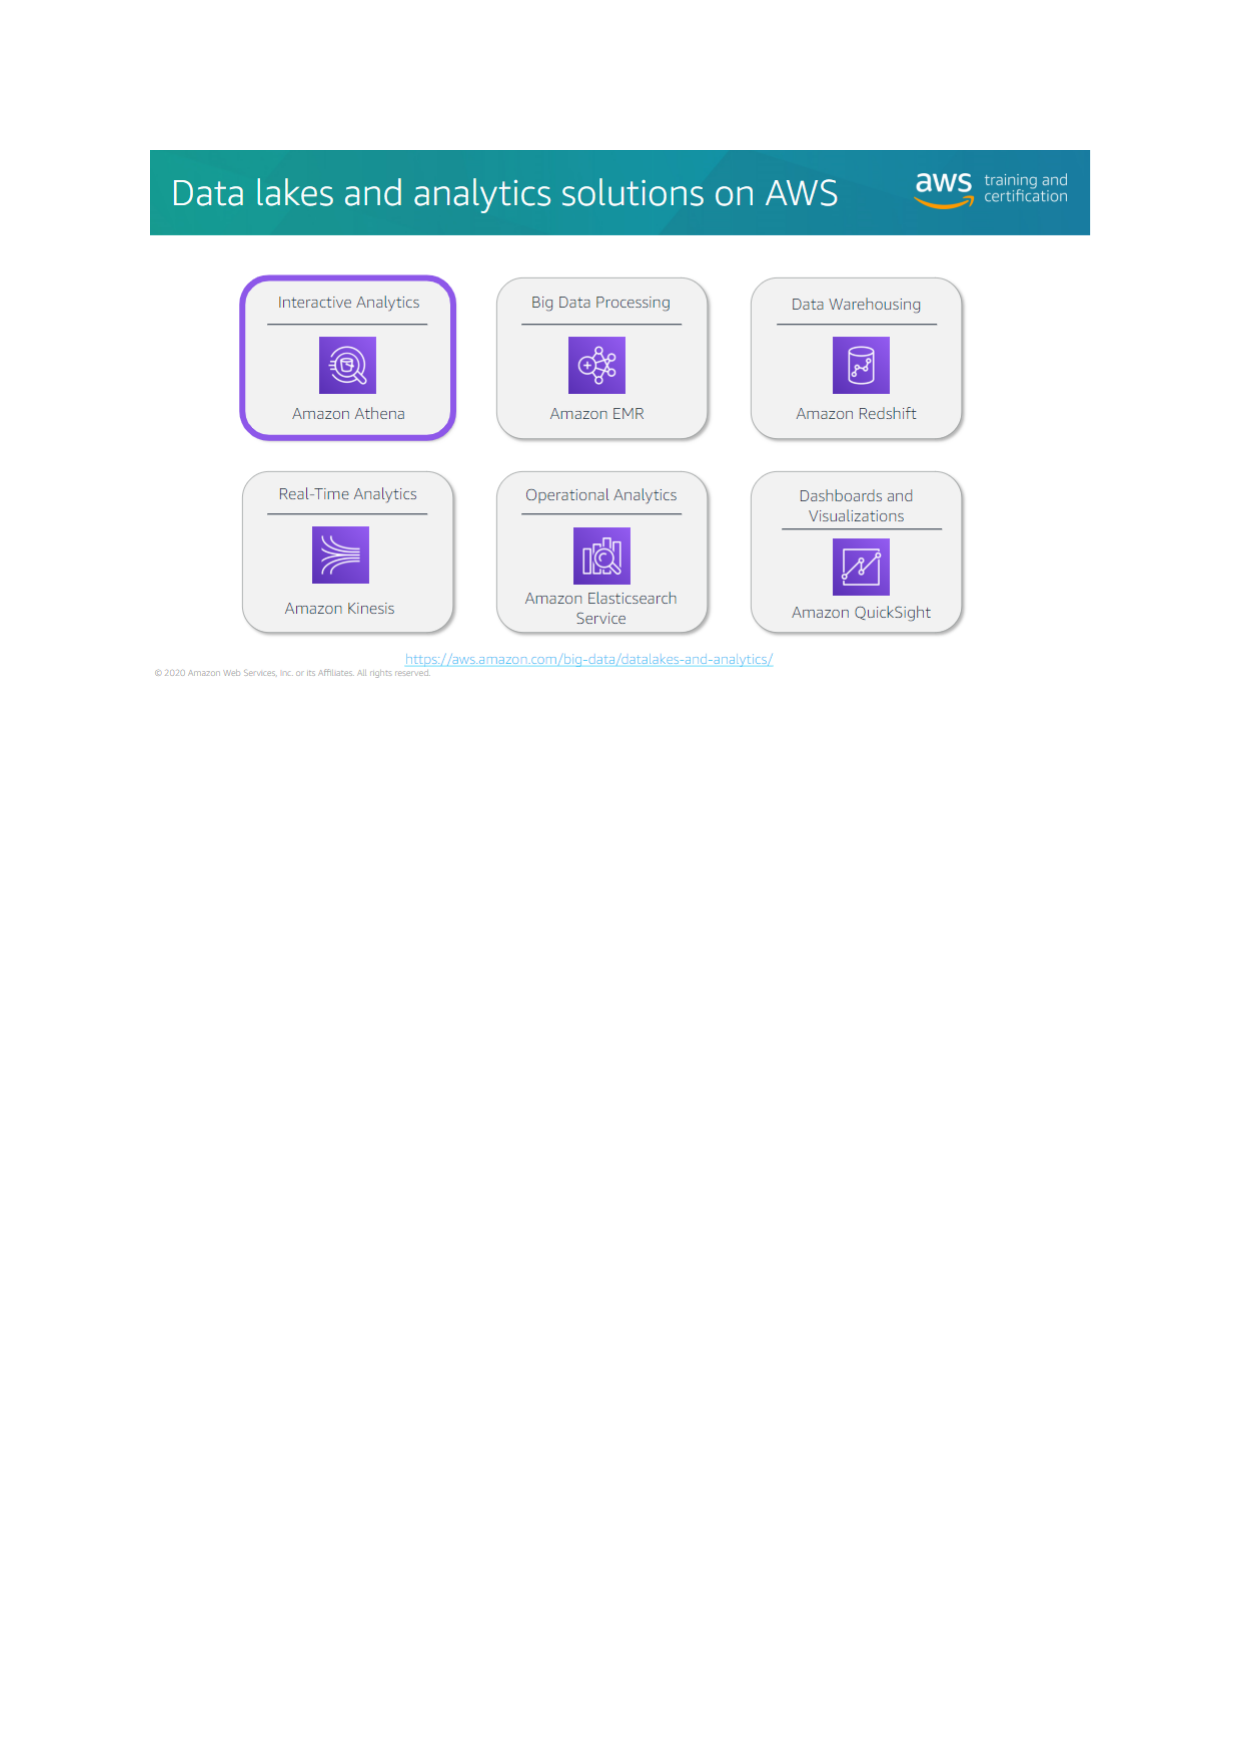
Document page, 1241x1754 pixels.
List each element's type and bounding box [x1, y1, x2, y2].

picture [150, 150, 1091, 687]
